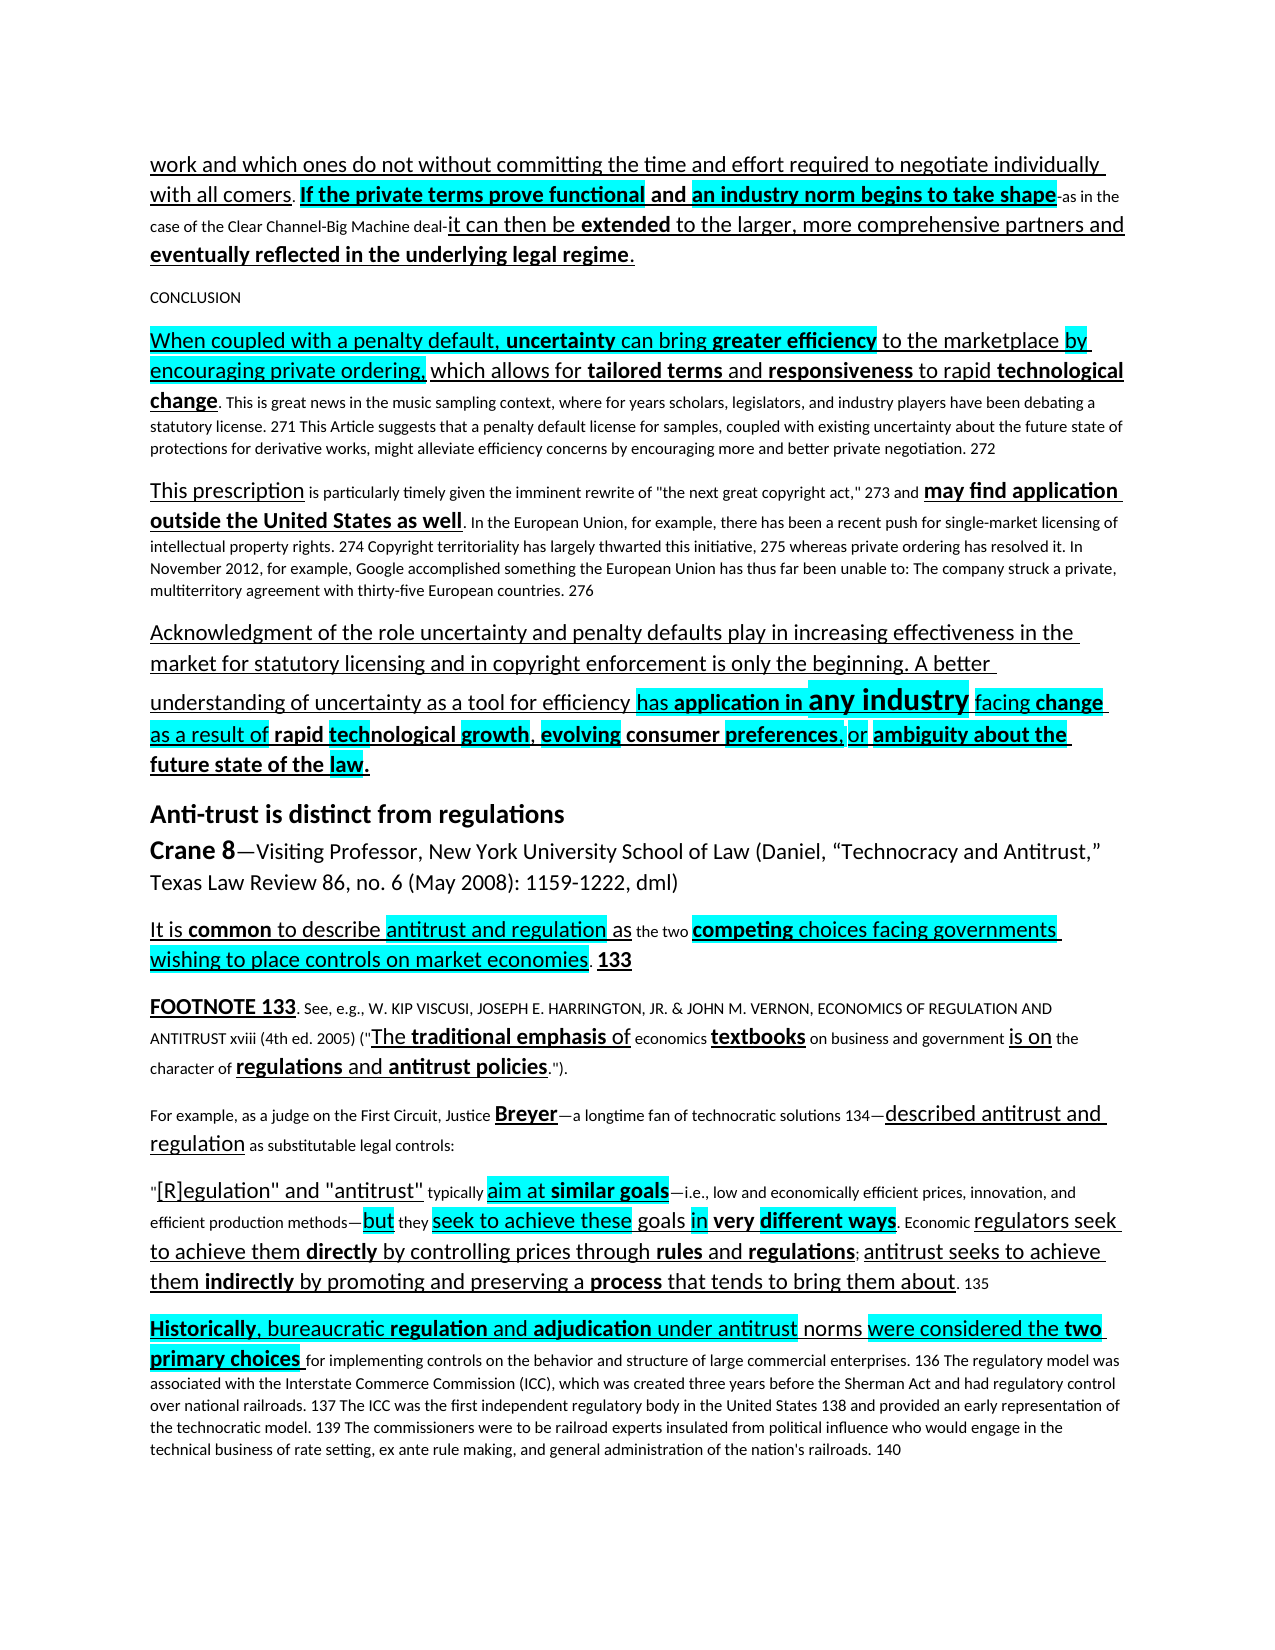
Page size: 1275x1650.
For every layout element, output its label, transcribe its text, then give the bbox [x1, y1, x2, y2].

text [150, 150, 1125, 269]
text When coupled with a penalty default, uncertainty can bring greater efficiency to the marketplace by encouraging private ordering, which allows for tailored terms and responsiveness to rapid technological change. This is great news in the music sampling context, where for years scholars, legislators, and industry players have been debating a statutory license. 271 This Article suggests that a penalty default license for samples, coupled with existing uncertainty about the future state of protections for derivative works, might alleviate efficiency concerns by encouraging more and better private negotiation. 272 [150, 326, 1125, 458]
text Acknowledgment of the role uncertainty and penalty defaults play in increasing effectiveness in the market for statutory licensing and in copyright enforcement is only the beginning. A better understanding of uncertainty as a tool for efficiency has application in any industry facing change as a result of rapid technological growth, evolving consumer preferences, or ambiguity about the future state of the law. [150, 618, 1125, 778]
subtitle Anti-trust is distinct from regulations [150, 797, 1125, 830]
text Crane 8—Visiting Professor, New York University School of Law (Daniel, “Technocracy and Antitrust,” Texas Law Review 86, no. 6 (May 2008): 1159-1222, dml) [150, 833, 1125, 896]
text "[R]egulation" and "antitrust" typically aim at similar goals—i.e., low and economically efficient prices, innovation, and efficient production methods—but they seek to achieve these goals in very different ways. Economic regulators seek to achieve them directly by controlling prices through rules and regulations; antitrust seeks to achieve them indirectly by promoting and preserving a process that tends to bring them about. 135 [150, 1176, 1125, 1295]
text CONCLUSION [150, 287, 1125, 308]
text This prescription is particularly timely given the imminent rewrite of "the next great copyright act," 273 and may find application outside the United States as well. In the European Union, for example, there has been a recent push for single-market licensing of intellectual property rights. 274 Copyright territoriality has largely thwarted this initiative, 275 whereas private ordering has resolved it. In November 2012, for example, Google accomplished something the European Union has thus far been unable to: The company struck a private, multiterritory agreement with thirty-five European countries. 276 [150, 476, 1125, 600]
text Historically, bureaucratic regulation and adjudication under antitrust norms were considered the two primary choices for implementing controls on the behavior and structure of large commercial enterprises. 136 The regulatory model was associated with the Interstate Commerce Commission (ICC), which was created three years before the Sherman Act and had regulatory control over national railroads. 137 The ICC was the first independent regulatory body in the United States 138 and provided an early representation of the technocratic model. 139 The commissioners were to be railroad experts insulated from political influence who would engage in the technical business of rate setting, ex ante rule making, and general administration of the nation's railroads. 140 [150, 1314, 1125, 1459]
text It is common to describe antitrust and regulation as the two competing choices facing governments wishing to place controls on market economies. 133 [150, 915, 1125, 973]
text For example, as a judge on the First Circuit, Justice Breyer—a longtime fan of technocratic solutions 134—described antitrust and regulation as substitutable legal controls: [150, 1099, 1125, 1157]
text FOOTNOTE 133. See, e.g., W. KIP VISCUSI, JOSEPH E. HARRINGTON, JR. & JOHN M. VERNON, ECONOMICS OF REGULATION AND ANTITRUST xviii (4th ed. 2005) ("The traditional emphasis of economics textbooks on business and government is on the character of regulations and antitrust policies."). [150, 992, 1125, 1080]
